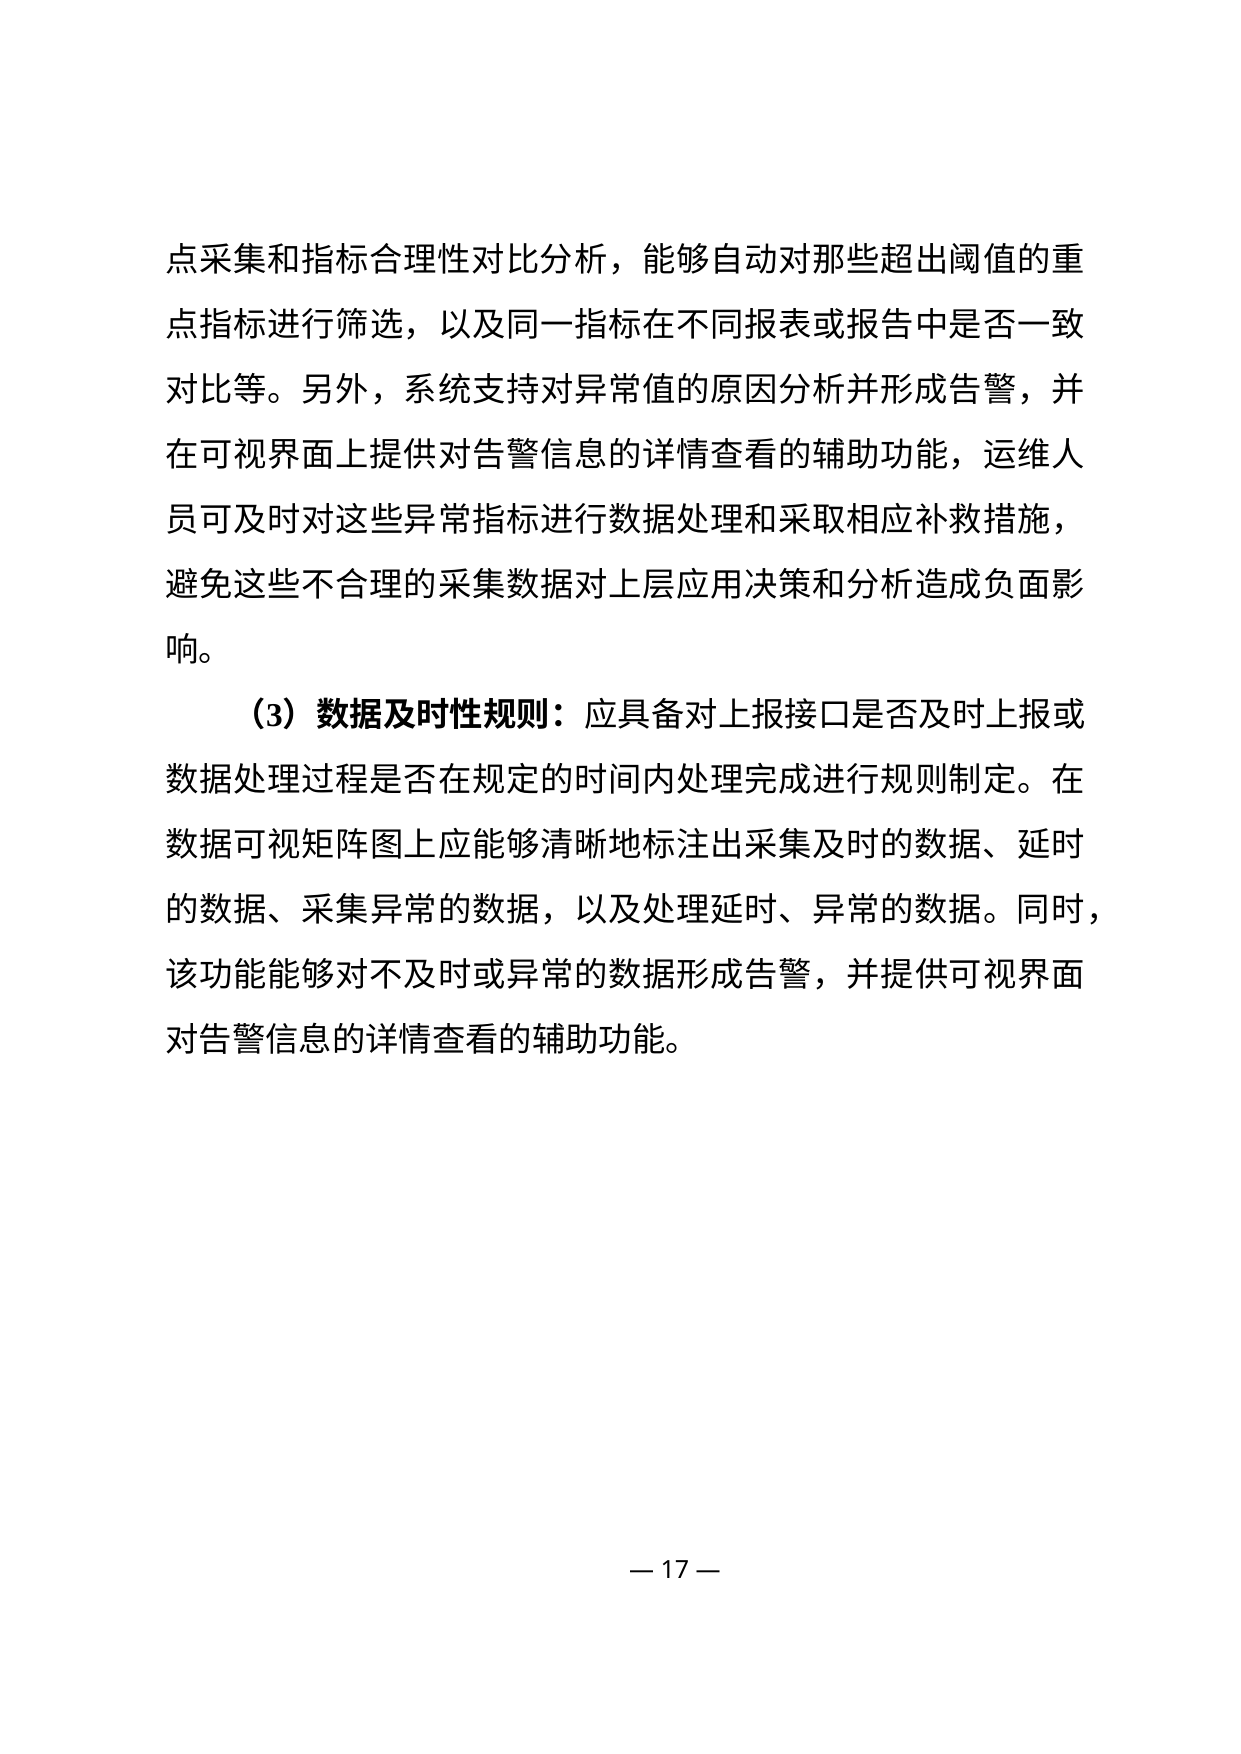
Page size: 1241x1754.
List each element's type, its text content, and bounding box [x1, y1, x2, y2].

text （3）数据及时性规则：应具备对上报接口是否及时上报或数据处理过程是否在规定的时间内处理完成进行规则制定。在数据可视矩阵图上应能够清晰地标注出采集及时的数据、延时的数据、采集异常的数据，以及处理延时、异常的数据。同时，该功能能够对不及时或异常的数据形成告警，并提供可视界面对告警信息的详情查看的辅助功能。 [165, 679, 1087, 1069]
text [165, 224, 1087, 679]
